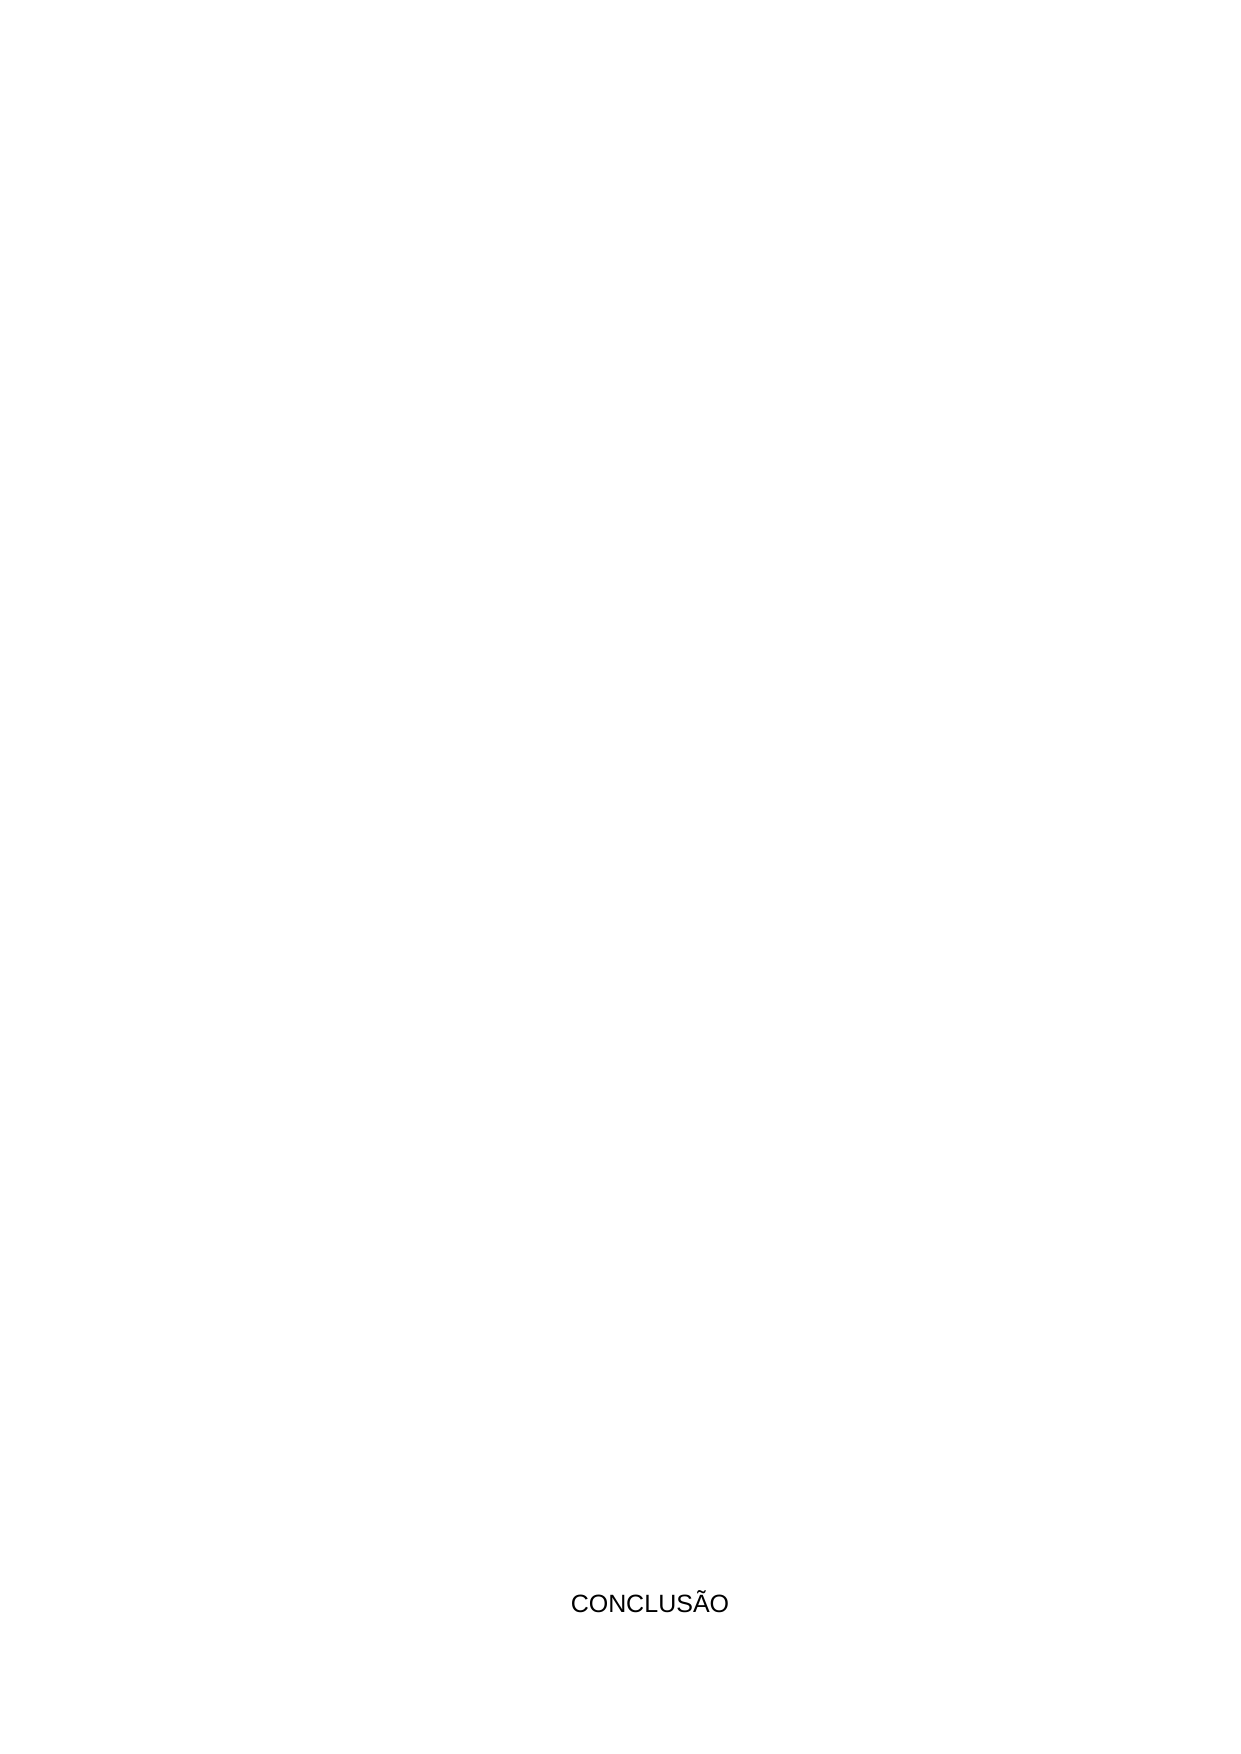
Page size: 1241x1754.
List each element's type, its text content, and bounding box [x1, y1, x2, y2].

text CONCLUSÃO [177, 1589, 1122, 1618]
